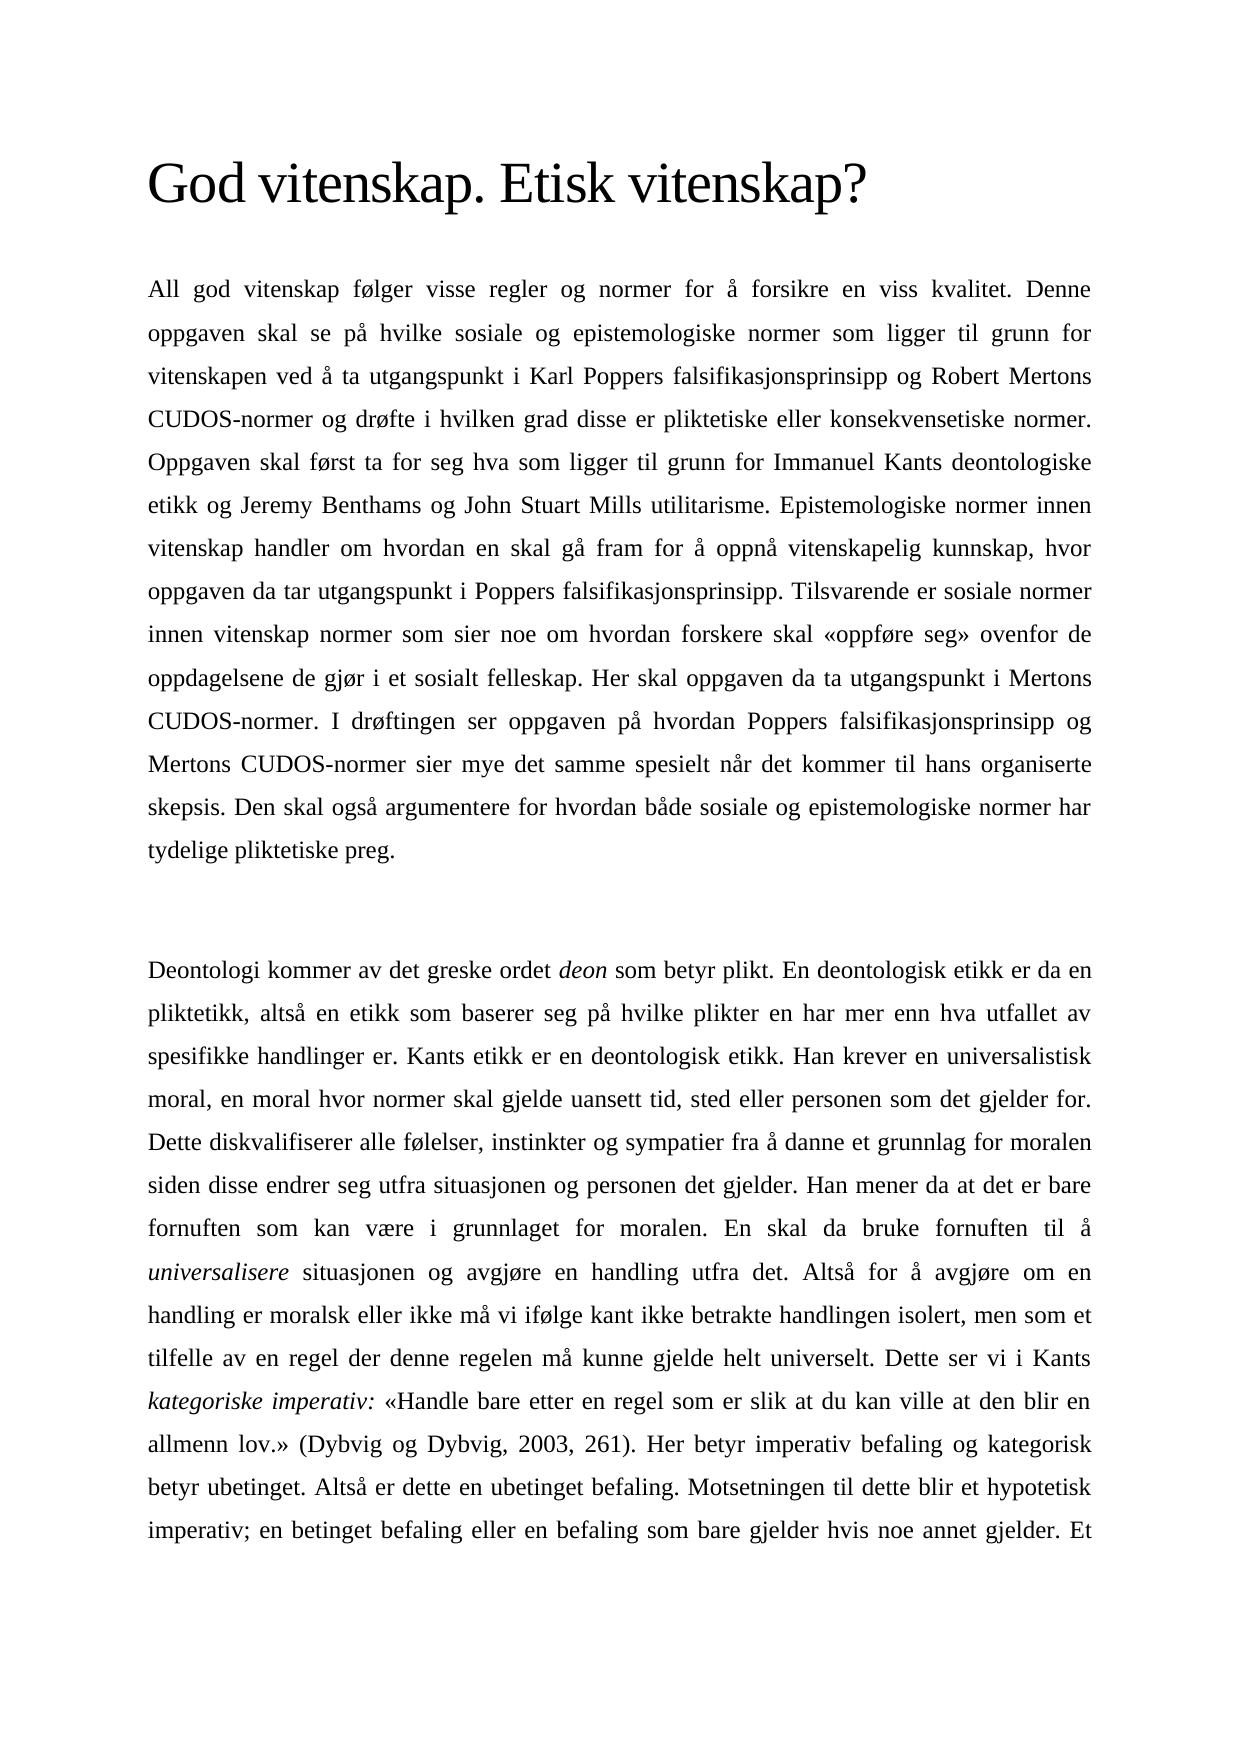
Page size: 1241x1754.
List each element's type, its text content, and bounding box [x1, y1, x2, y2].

title God vitenskap. Etisk vitenskap? [148, 148, 1093, 215]
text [148, 955, 1093, 1544]
text All god vitenskap følger visse regler og normer for å forsikre en viss kvalitet. Denne oppgaven skal se på hvilke sosiale og epistemologiske normer som ligger til grunn for vitenskapen ved å ta utgangspunkt i Karl Poppers falsifikasjonsprinsipp og Robert Mertons CUDOS-normer og drøfte i hvilken grad disse er pliktetiske eller konsekvensetiske normer. Oppgaven skal først ta for seg hva som ligger til grunn for Immanuel Kants deontologiske etikk og Jeremy Benthams og John Stuart Mills utilitarisme. Epistemologiske normer innen vitenskap handler om hvordan en skal gå fram for å oppnå vitenskapelig kunnskap, hvor oppgaven da tar utgangspunkt i Poppers falsifikasjonsprinsipp. Tilsvarende er sosiale normer innen vitenskap normer som sier noe om hvordan forskere skal «oppføre seg» ovenfor de oppdagelsene de gjør i et sosialt felleskap. Her skal oppgaven da ta utgangspunkt i Mertons CUDOS-normer. I drøftingen ser oppgaven på hvordan Poppers falsifikasjonsprinsipp og Mertons CUDOS-normer sier mye det samme spesielt når det kommer til hans organiserte skepsis. Den skal også argumentere for hvordan både sosiale og epistemologiske normer har tydelige pliktetiske preg. [148, 274, 1093, 864]
